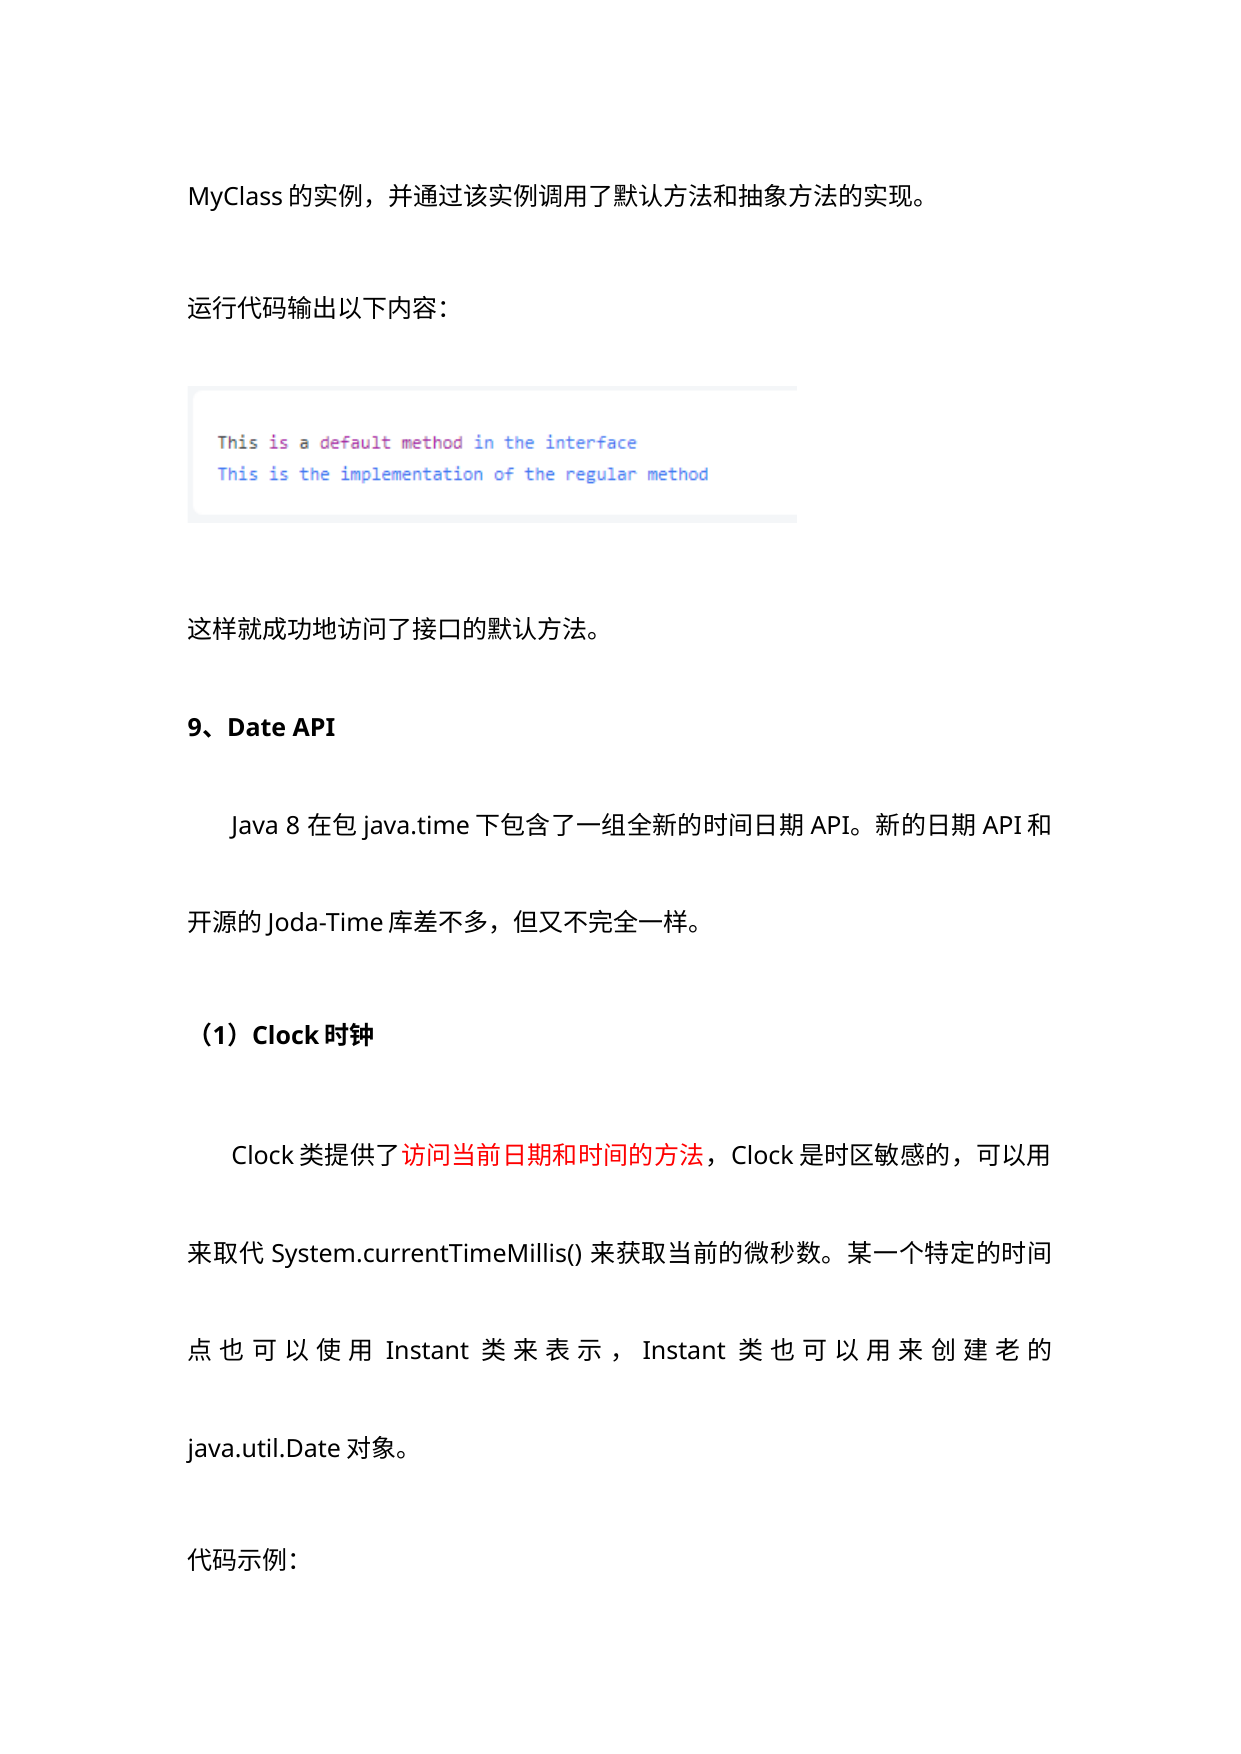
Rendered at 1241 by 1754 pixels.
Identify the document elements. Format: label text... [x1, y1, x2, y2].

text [187, 162, 1053, 227]
picture [187, 386, 797, 523]
text Clock类提供了访问当前日期和时间的方法，Clock是时区敏感的，可以用来取代 System.currentTimeMillis() 来获取当前的微秒数。某一个特定的时间点也可以使用Instant类来表示，Instant类也可以用来创建老的java.util.Date对象。 [187, 1121, 1053, 1479]
text 这样就成功地访问了接口的默认方法。 [187, 595, 1053, 660]
subtitle （1）Clock时钟 [187, 1001, 1053, 1066]
text 代码示例： [187, 1526, 1053, 1591]
subtitle 9、Date API [187, 707, 1053, 744]
text Java 8 在包java.time下包含了一组全新的时间日期API。新的日期API和开源的Joda-Time库差不多，但又不完全一样。 [187, 791, 1053, 953]
text 运行代码输出以下内容： [187, 274, 1053, 339]
